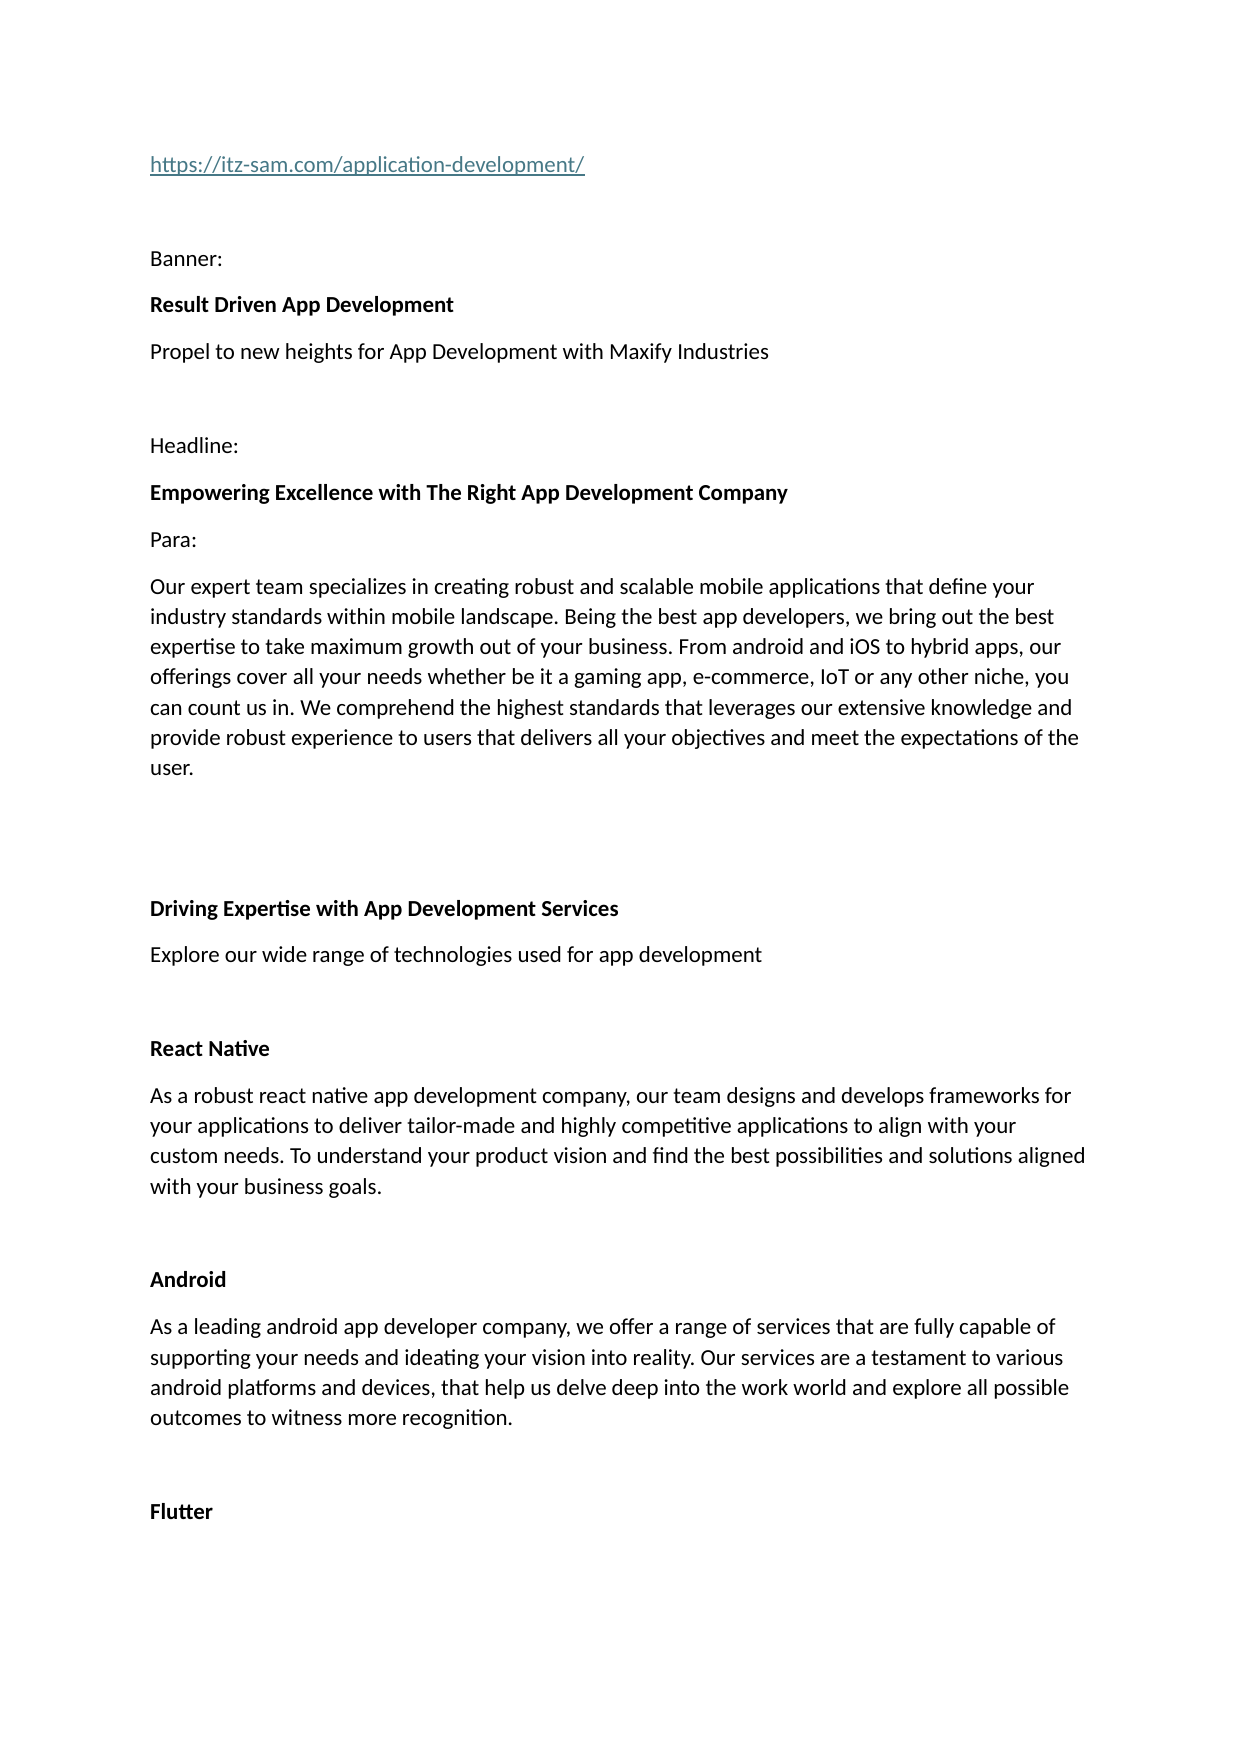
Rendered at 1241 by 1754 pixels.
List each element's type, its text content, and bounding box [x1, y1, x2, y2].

text Android [150, 1266, 1090, 1294]
text Propel to new heights for App Development with Maxify Industries [150, 337, 1090, 366]
text Explore our wide range of technologies used for app development [150, 941, 1090, 969]
text Flutter [150, 1497, 1090, 1525]
text Our expert team specializes in creating robust and scalable mobile applications that define your industry standards within mobile landscape. Being the best app developers, we bring out the best expertise to take maximum growth out of your business. From android and iOS to hybrid apps, our offerings cover all your needs whether be it a gaming app, e-commerce, IoT or any other niche, you can count us in. We comprehend the highest standards that leverages our extensive knowledge and provide robust experience to users that delivers all your objectives and meet the expectations of the user. [150, 572, 1090, 781]
text React Native [150, 1034, 1090, 1062]
text Result Driven App Development [150, 291, 1090, 319]
text Headline: [150, 431, 1090, 459]
text https://itz-sam.com/application-development/ [150, 150, 1090, 178]
text As a robust react native app development company, our team designs and develops frameworks for your applications to deliver tailor-made and highly competitive applications to align with your custom needs. To understand your product vision and find the best possibilities and solutions aligned with your business goals. [150, 1081, 1090, 1200]
text Banner: [150, 244, 1090, 272]
text Empowering Excellence with The Right App Development Company [150, 478, 1090, 506]
text Driving Expertise with App Development Services [150, 894, 1090, 922]
text Para: [150, 525, 1090, 553]
text As a leading android app developer company, we offer a range of services that are fully capable of supporting your needs and ideating your vision into reality. Our services are a testament to various android platforms and devices, that help us delve deep into the work world and explore all possible outcomes to witness more recognition. [150, 1312, 1090, 1431]
